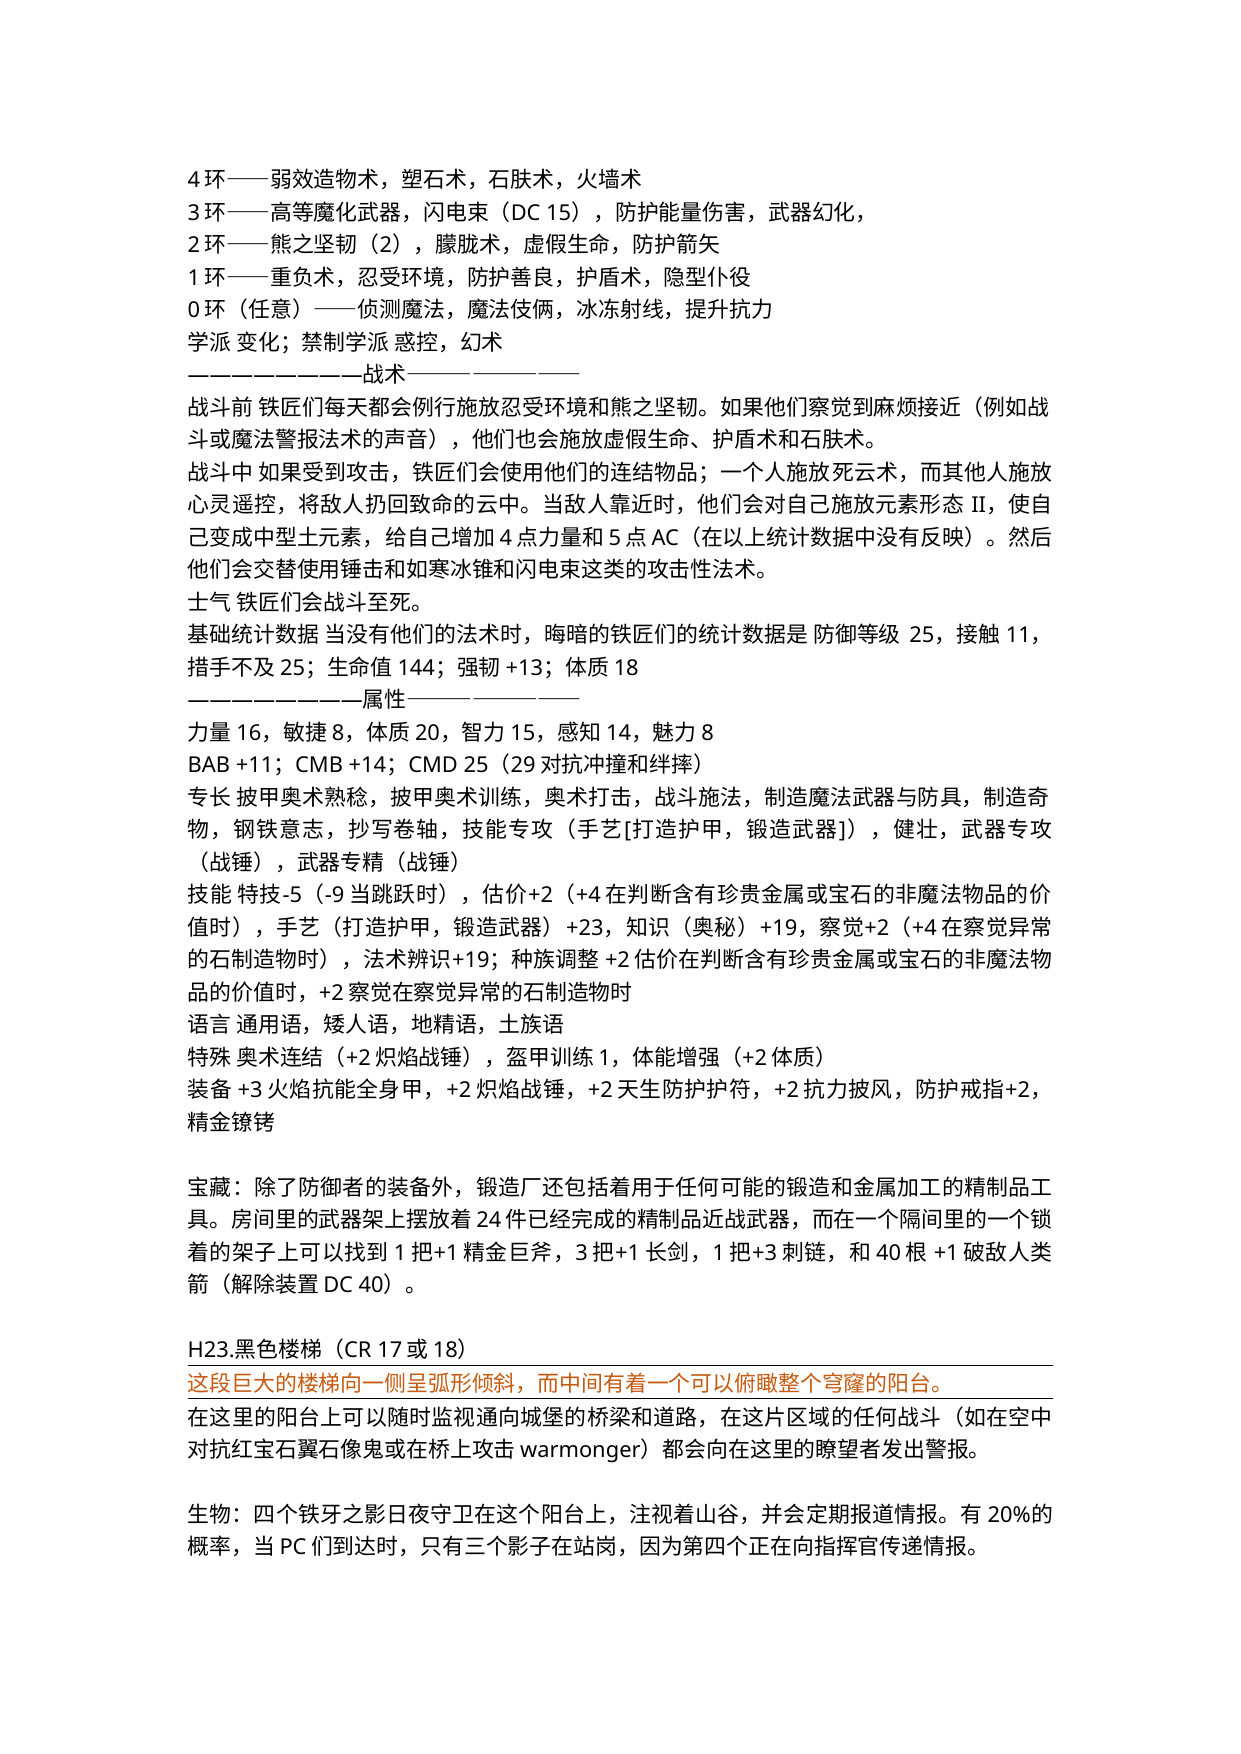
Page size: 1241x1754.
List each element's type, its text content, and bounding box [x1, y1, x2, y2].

text 4环——弱效造物术，塑石术，石肤术，火墙术 [187, 162, 1053, 194]
text H23.黑色楼梯（CR 17或18） [187, 1332, 1053, 1364]
text 语言 通用语，矮人语，地精语，土族语 [187, 1007, 1053, 1039]
text 宝藏：除了防御者的装备外，锻造厂还包括着用于任何可能的锻造和金属加工的精制品工具。房间里的武器架上摆放着24件已经完成的精制品近战武器，而在一个隔间里的一个锁着的架子上可以找到1把+1精金巨斧，3把+1长剑，1把+3刺链，和40根 +1破敌人类箭（解除装置DC 40）。 [187, 1169, 1053, 1299]
text 士气 铁匠们会战斗至死。 [187, 584, 1053, 617]
text BAB +11；CMB +14；CMD 25（29对抗冲撞和绊摔） [187, 747, 1053, 779]
text 基础统计数据 当没有他们的法术时，晦暗的铁匠们的统计数据是 防御等级 25，接触 11，措手不及 25；生命值 144；强韧 +13；体质 18 [187, 617, 1053, 682]
text 生物：四个铁牙之影日夜守卫在这个阳台上，注视着山谷，并会定期报道情报。有20%的概率，当PC们到达时，只有三个影子在站岗，因为第四个正在向指挥官传递情报。 [187, 1497, 1053, 1562]
text 特殊 奥术连结（+2炽焰战锤），盔甲训练1，体能增强（+2体质） [187, 1039, 1053, 1072]
text 技能 特技-5（-9当跳跃时），估价+2（+4在判断含有珍贵金属或宝石的非魔法物品的价值时），手艺（打造护甲，锻造武器）+23，知识（奥秘）+19，察觉+2（+4在察觉异常的石制造物时），法术辨识+19；种族调整 +2估价在判断含有珍贵金属或宝石的非魔法物品的价值时，+2察觉在察觉异常的石制造物时 [187, 877, 1053, 1007]
text ————————战术———————— [187, 357, 1053, 389]
text 1环——重负术，忍受环境，防护善良，护盾术，隐型仆役 [187, 259, 1053, 292]
text 2环——熊之坚韧（2），朦胧术，虚假生命，防护箭矢 [187, 227, 1053, 259]
text 战斗前 铁匠们每天都会例行施放忍受环境和熊之坚韧。如果他们察觉到麻烦接近（例如战斗或魔法警报法术的声音），他们也会施放虚假生命、护盾术和石肤术。 [187, 389, 1053, 454]
text ————————属性———————— [187, 682, 1053, 714]
text 战斗中 如果受到攻击，铁匠们会使用他们的连结物品；一个人施放死云术，而其他人施放心灵遥控，将敌人扔回致命的云中。当敌人靠近时，他们会对自己施放元素形态II，使自己变成中型土元素，给自己增加4点力量和5点AC（在以上统计数据中没有反映）。然后他们会交替使用锤击和如寒冰锥和闪电束这类的攻击性法术。 [187, 454, 1053, 584]
text 0环（任意）——侦测魔法，魔法伎俩，冰冻射线，提升抗力 [187, 292, 1053, 324]
text 专长 披甲奥术熟稔，披甲奥术训练，奥术打击，战斗施法，制造魔法武器与防具，制造奇物，钢铁意志，抄写卷轴，技能专攻（手艺[打造护甲，锻造武器]），健壮，武器专攻（战锤），武器专精（战锤） [187, 779, 1053, 877]
text 这段巨大的楼梯向一侧呈弧形倾斜，而中间有着一个可以俯瞰整个穹窿的阳台。 [187, 1366, 1053, 1399]
text 3环——高等魔化武器，闪电束（DC 15），防护能量伤害，武器幻化， [187, 194, 1053, 227]
text 装备 +3火焰抗能全身甲，+2炽焰战锤，+2天生防护护符，+2抗力披风，防护戒指+2，精金镣铐 [187, 1072, 1053, 1137]
text 学派 变化；禁制学派 惑控，幻术 [187, 324, 1053, 357]
text 在这里的阳台上可以随时监视通向城堡的桥梁和道路，在这片区域的任何战斗（如在空中对抗红宝石翼石像鬼或在桥上攻击warmonger）都会向在这里的瞭望者发出警报。 [187, 1399, 1053, 1464]
text 力量 16，敏捷 8，体质 20，智力 15，感知 14，魅力 8 [187, 714, 1053, 747]
